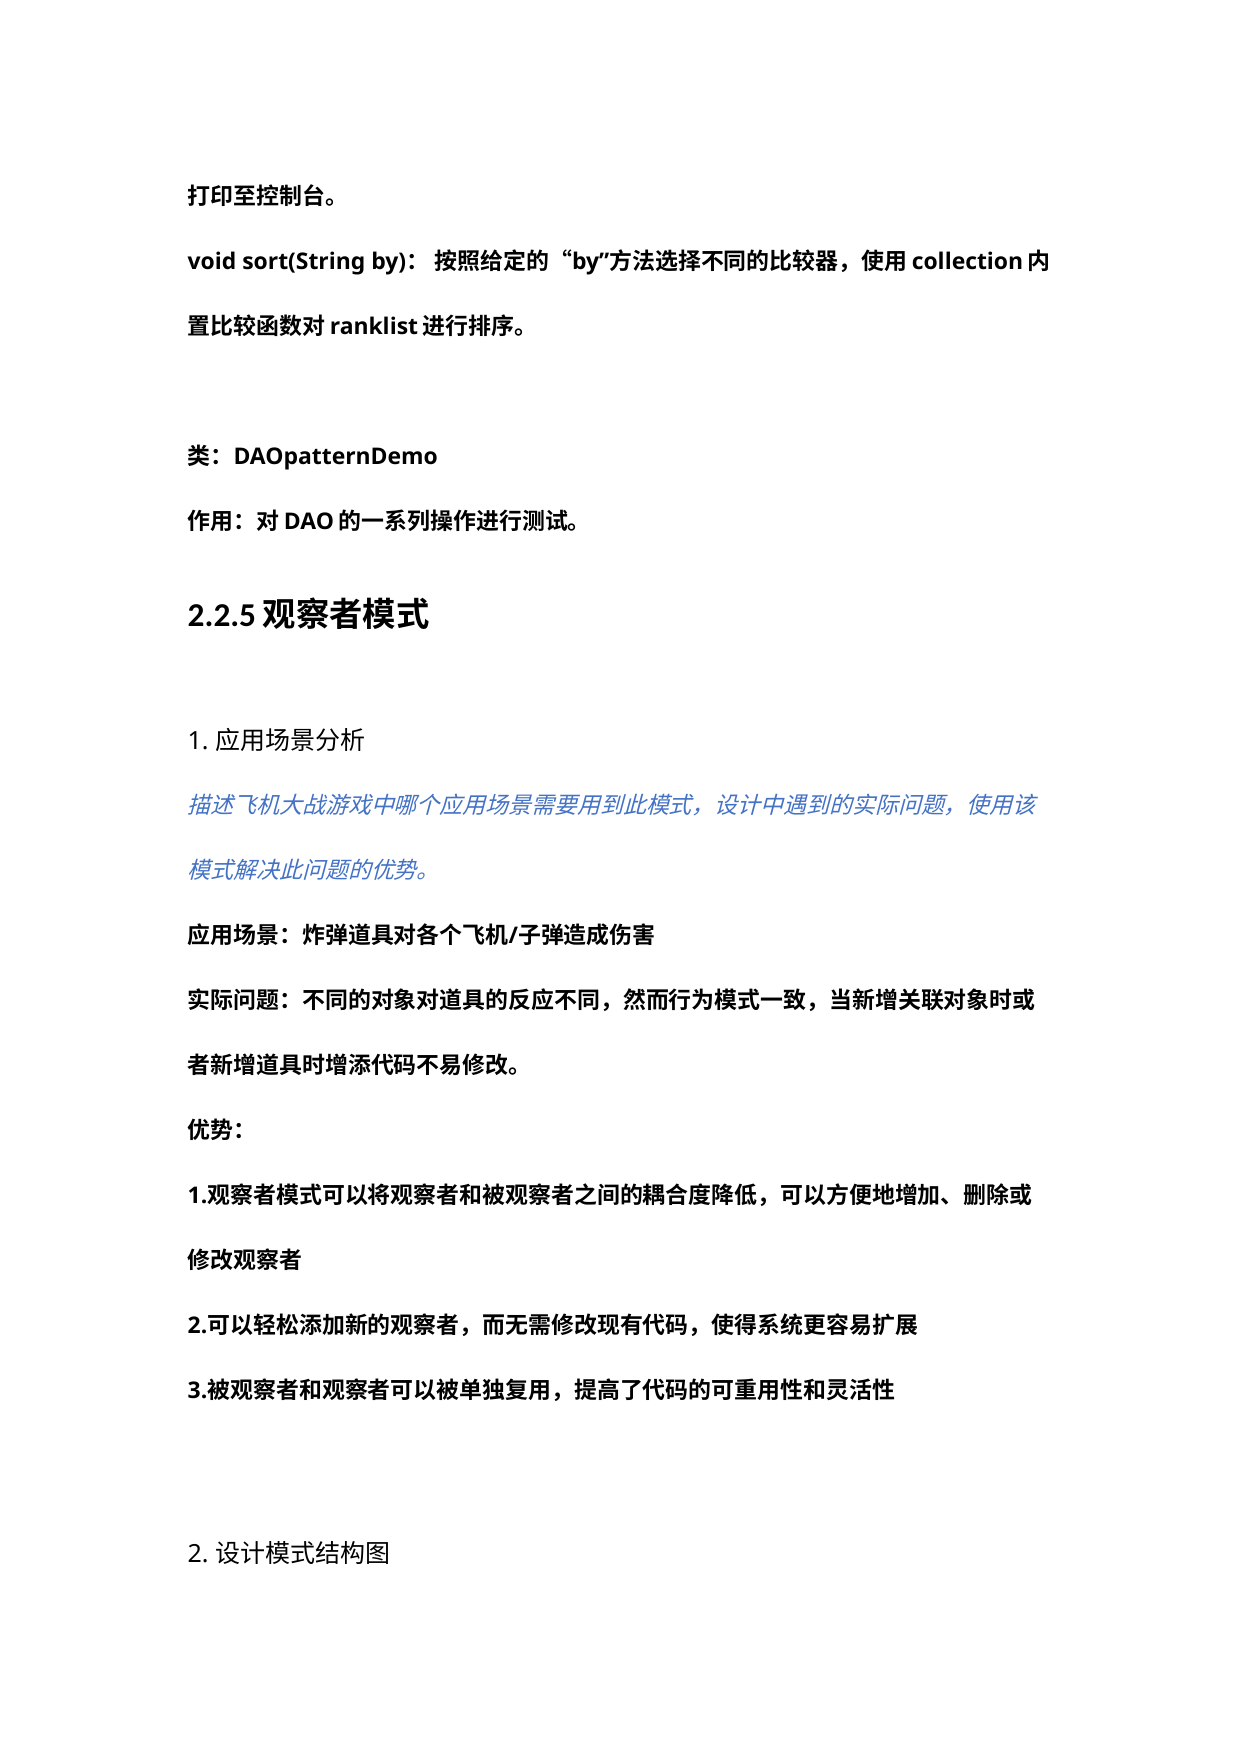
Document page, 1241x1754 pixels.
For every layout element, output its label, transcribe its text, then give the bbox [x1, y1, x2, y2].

text 作用：对DAO的一系列操作进行测试。 [187, 487, 1053, 552]
text void sort(String by)： 按照给定的“by”方法选择不同的比较器，使用collection内置比较函数对ranklist进行排序。 [187, 227, 1053, 357]
text 3.被观察者和观察者可以被单独复用，提高了代码的可重用性和灵活性 [187, 1356, 1053, 1421]
text 类：DAOpatternDemo [187, 422, 1053, 487]
text 2.可以轻松添加新的观察者，而无需修改现有代码，使得系统更容易扩展 [187, 1291, 1053, 1356]
text 描述飞机大战游戏中哪个应用场景需要用到此模式，设计中遇到的实际问题，使用该模式解决此问题的优势。 [187, 771, 1053, 901]
text 1.观察者模式可以将观察者和被观察者之间的耦合度降低，可以方便地增加、删除或修改观察者 [187, 1161, 1053, 1291]
text 实际问题：不同的对象对道具的反应不同，然而行为模式一致，当新增关联对象时或者新增道具时增添代码不易修改。 [187, 966, 1053, 1096]
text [187, 162, 1053, 227]
list 设计模式结构图 [187, 1519, 1053, 1584]
list 应用场景分析 [187, 706, 1053, 771]
text 优势： [187, 1096, 1053, 1161]
text 应用场景：炸弹道具对各个飞机/子弹造成伤害 [187, 901, 1053, 966]
subtitle 2.2.5观察者模式 [187, 579, 1053, 644]
